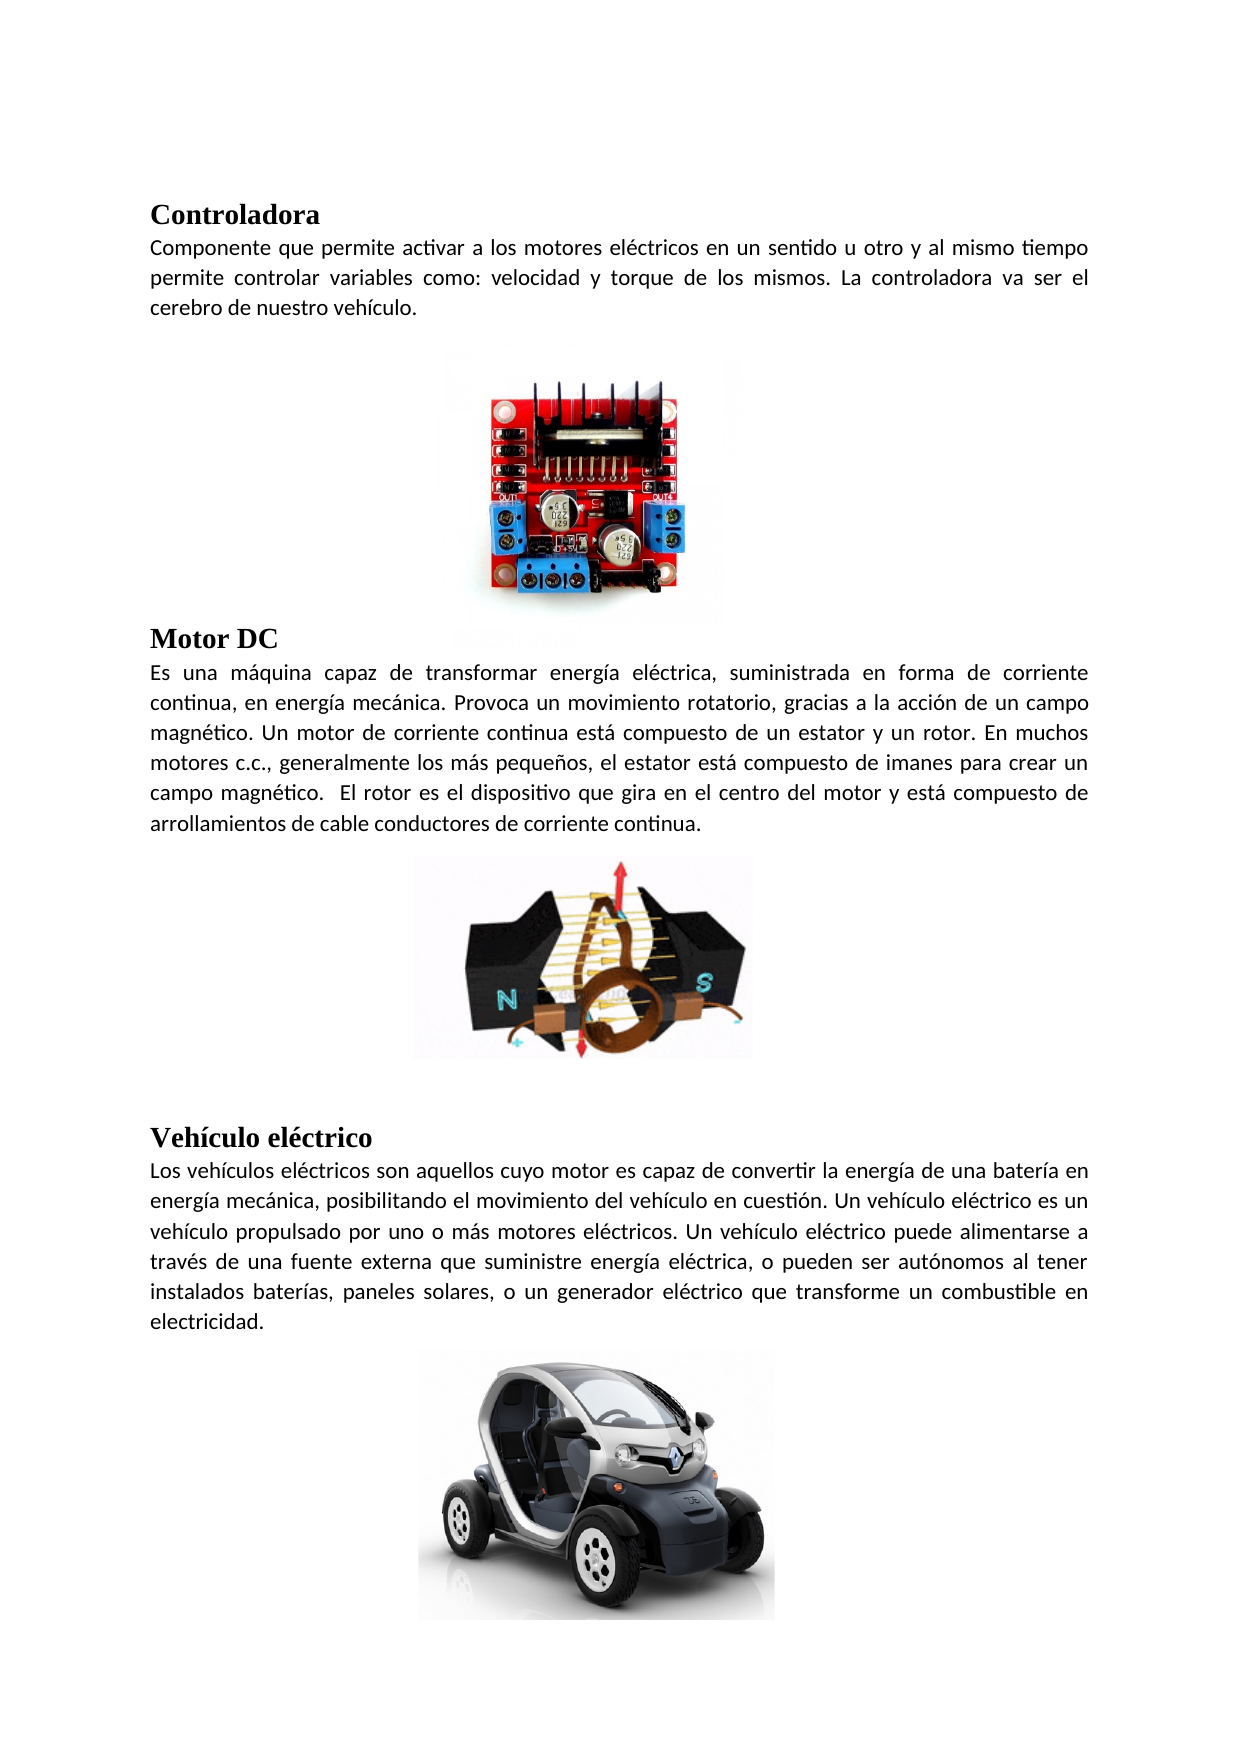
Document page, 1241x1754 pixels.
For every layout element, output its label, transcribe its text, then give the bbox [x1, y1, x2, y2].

subtitle Controladora [150, 197, 1090, 230]
text Los vehículos eléctricos son aquellos cuyo motor es capaz de convertir la energía de una batería en energía mecánica, posibilitando el movimiento del vehículo en cuestión. Un vehículo eléctrico es un vehículo propulsado por uno o más motores eléctricos. Un vehículo eléctrico puede alimentarse a través de una fuente externa que suministre energía eléctrica, o pueden ser autónomos al tener instalados baterías, paneles solares, o un generador eléctrico que transforme un combustible en electricidad. [150, 1156, 1090, 1335]
text Es una máquina capaz de transformar energía eléctrica, suministrada en forma de corriente continua, en energía mecánica. Provoca un movimiento rotatorio, gracias a la acción de un campo magnético. Un motor de corriente continua está compuesto de un estator y un rotor. En muchos motores c.c., generalmente los más pequeños, el estator está compuesto de imanes para crear un campo magnético. El rotor es el dispositivo que gira en el centro del motor y está compuesto de arrollamientos de cable conductores de corriente continua. [150, 658, 1090, 837]
text Componente que permite activar a los motores eléctricos en un sentido u otro y al mismo tiempo permite controlar variables como: velocidad y torque de los mismos. La controladora va ser el cerebro de nuestro vehículo. [150, 233, 1090, 321]
subtitle Vehículo eléctrico [150, 1120, 1090, 1154]
subtitle Motor DC [150, 622, 1090, 655]
picture [413, 856, 753, 1059]
picture [436, 342, 743, 649]
picture [418, 1350, 775, 1620]
